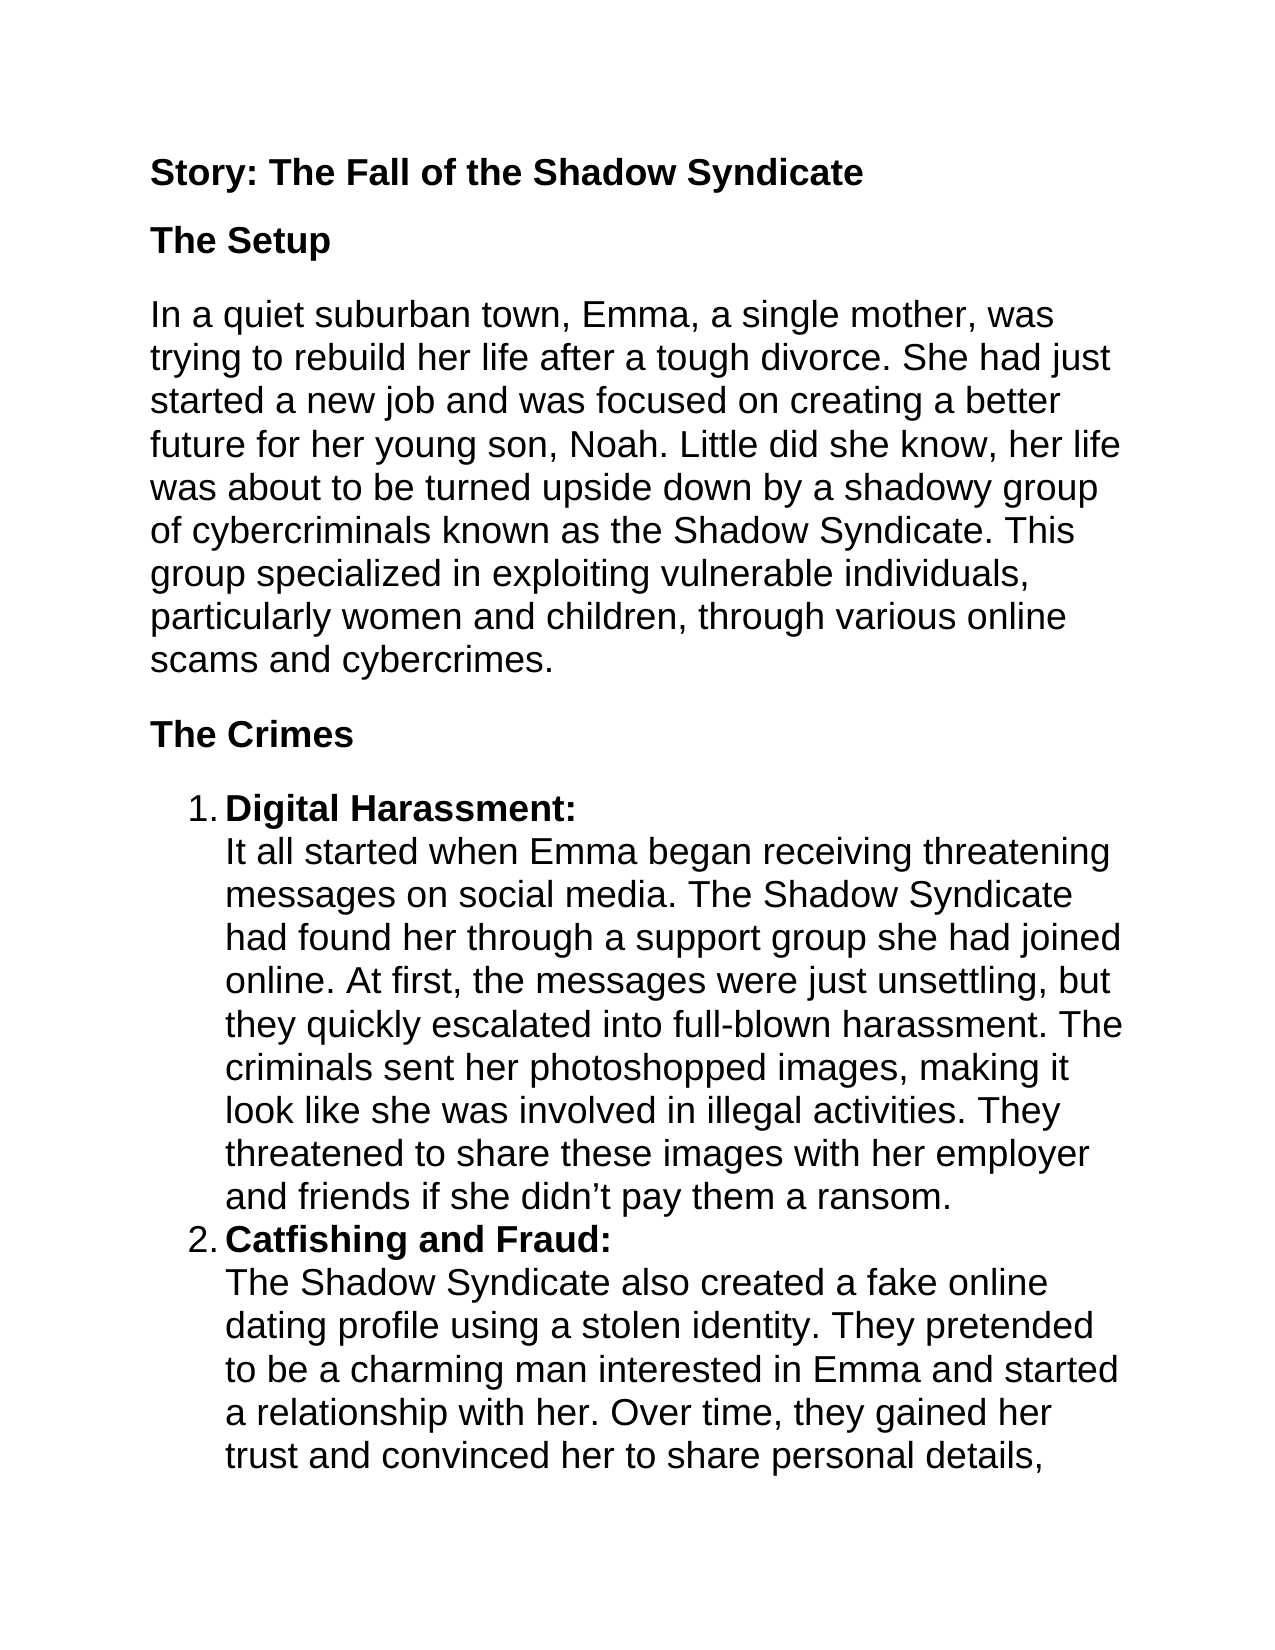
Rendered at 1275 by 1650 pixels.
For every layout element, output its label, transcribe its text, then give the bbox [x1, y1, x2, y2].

subtitle The Crimes [150, 712, 1125, 755]
list Digital Harassment: It all started when Emma began receiving threatening messages on social media. The Shadow Syndicate had found her through a support group she had joined online. At first, the messages were just unsettling, but they quickly escalated into full-blown harassment. The criminals sent her photoshopped images, making it look like she was involved in illegal activities. They threatened to share these images with her employer and friends if she didn’t pay them a ransom. [187, 786, 1125, 1217]
text In a quiet suburban town, Emma, a single mother, was trying to rebuild her life after a tough divorce. She had just started a new job and was focused on creating a better future for her young son, Noah. Little did she know, her life was about to be turned upside down by a shadowy group of cybercriminals known as the Shadow Syndicate. This group specialized in exploiting vulnerable individuals, particularly women and children, through various online scams and cybercrimes. [150, 292, 1125, 681]
subtitle The Setup [150, 218, 1125, 261]
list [187, 1217, 1125, 1476]
subtitle Story: The Fall of the Shadow Syndicate [150, 150, 1125, 193]
